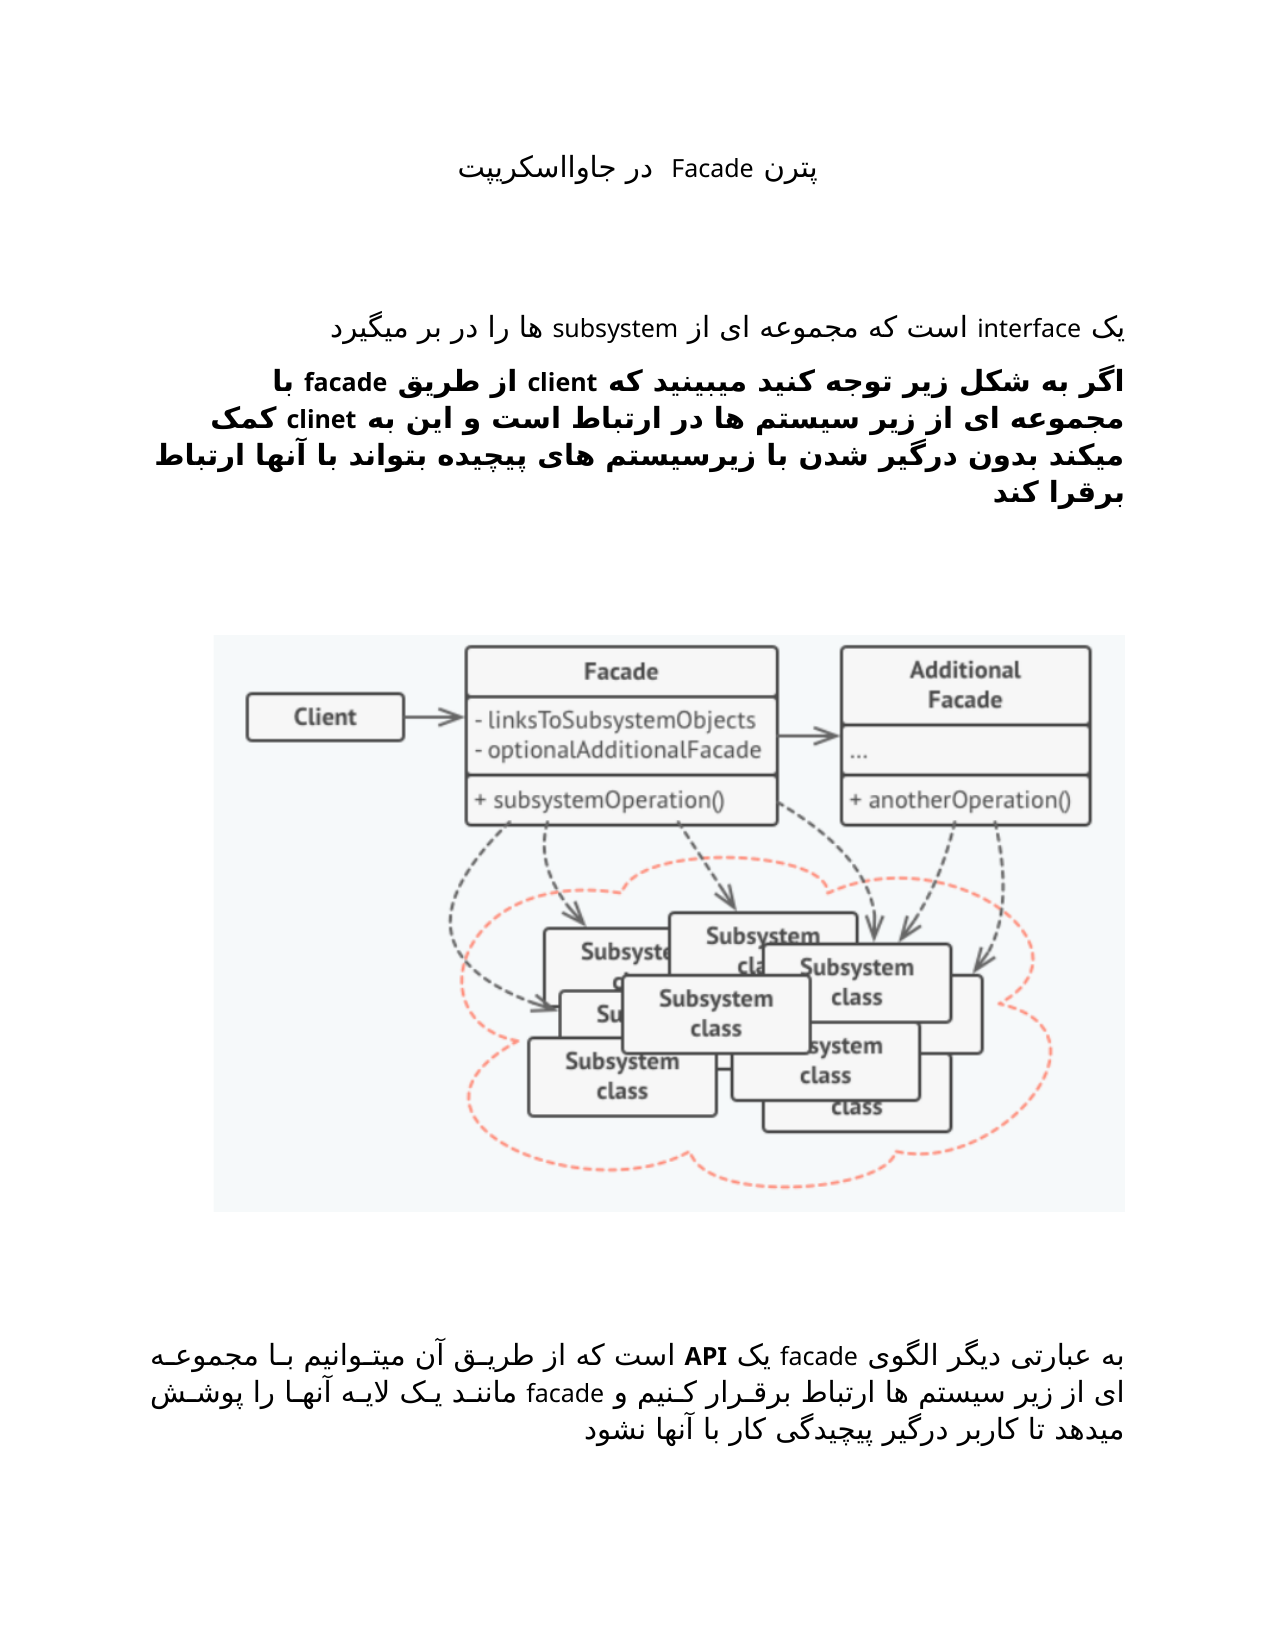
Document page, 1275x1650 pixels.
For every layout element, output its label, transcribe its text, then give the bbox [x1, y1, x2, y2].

text اگر به شکل زیر توجه کنید میبینید که client از طریق facade با مجموعه ای از زیر سیستم ها در ارتباط است و این به clinet کمک میکند بدون درگیر شدن با زیرسیستم های پیچیده بتواند با آنها ارتباط برقرا کند [150, 364, 1125, 509]
text یک interface است که مجموعه ای از subsystem ها را در بر میگیرد [150, 311, 1125, 345]
text پترن Facade در جاوااسکریپت [150, 150, 1125, 184]
picture [213, 635, 1125, 1212]
text به عبارتی دیگر الگوی facade یک API است که از طریق آن میتوانیم با مجموعه ای از زیر سیستم ها ارتباط برقرار کنیم و facade مانند یک لایه آنها را پوشش میدهد تا کاربر درگیر پیچیدگی کار با آنها نشود [150, 1338, 1125, 1446]
